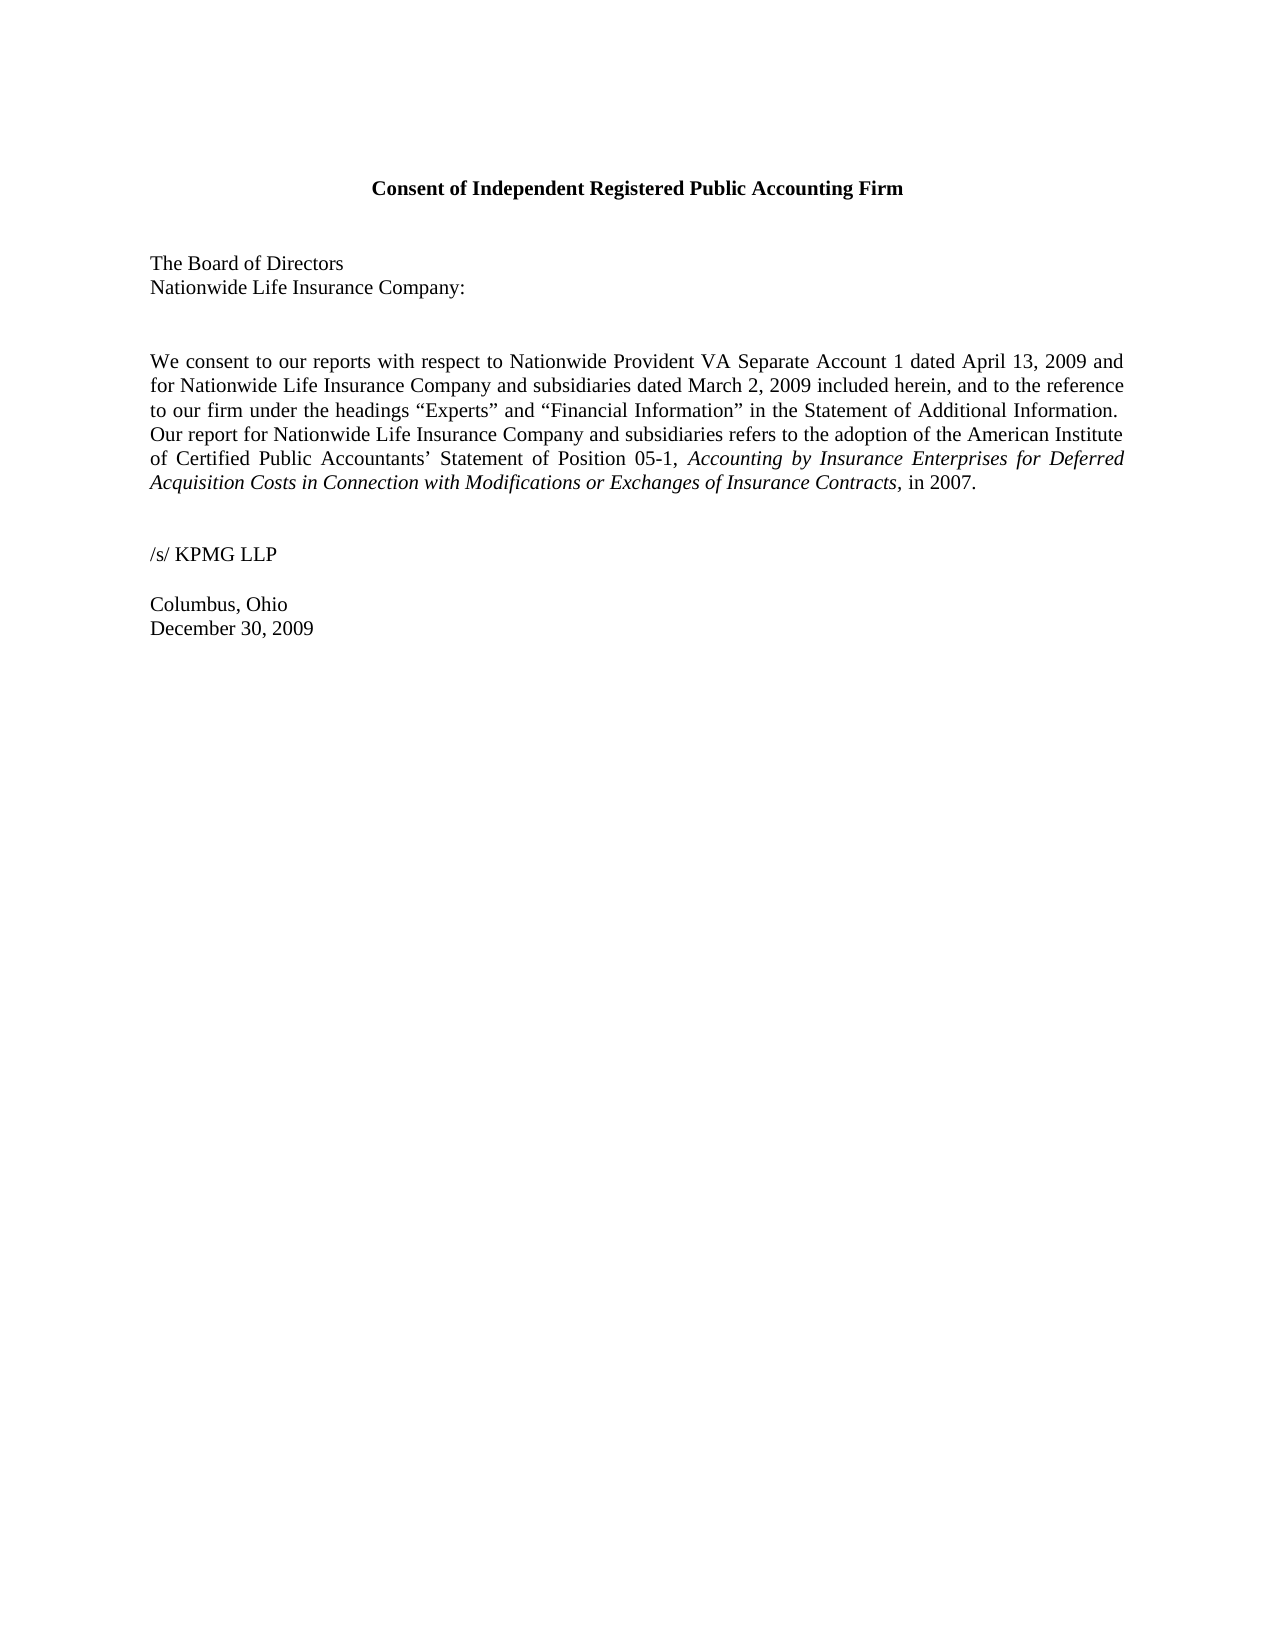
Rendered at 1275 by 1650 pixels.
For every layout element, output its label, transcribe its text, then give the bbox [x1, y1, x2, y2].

text /s/ KPMG LLP [150, 542, 1125, 566]
text The Board of Directors [150, 251, 1125, 275]
text Consent of Independent Registered Public Accounting Firm [150, 176, 1125, 200]
text We consent to our reports with respect to Nationwide Provident VA Separate Account 1 dated April 13, 2009 and for Nationwide Life Insurance Company and subsidiaries dated March 2, 2009 included herein, and to the reference to our firm under the headings “Experts” and “Financial Information” in the Statement of Additional Information. Our report for Nationwide Life Insurance Company and subsidiaries refers to the adoption of the American Institute of Certified Public Accountants’ Statement of Position 05-1, Accounting by Insurance Enterprises for Deferred Acquisition Costs in Connection with Modifications or Exchanges of Insurance Contracts, in 2007. [150, 349, 1125, 494]
text Nationwide Life Insurance Company: [150, 275, 1125, 299]
text Columbus, Ohio [150, 592, 1125, 616]
text December 30, 2009 [150, 616, 1125, 640]
